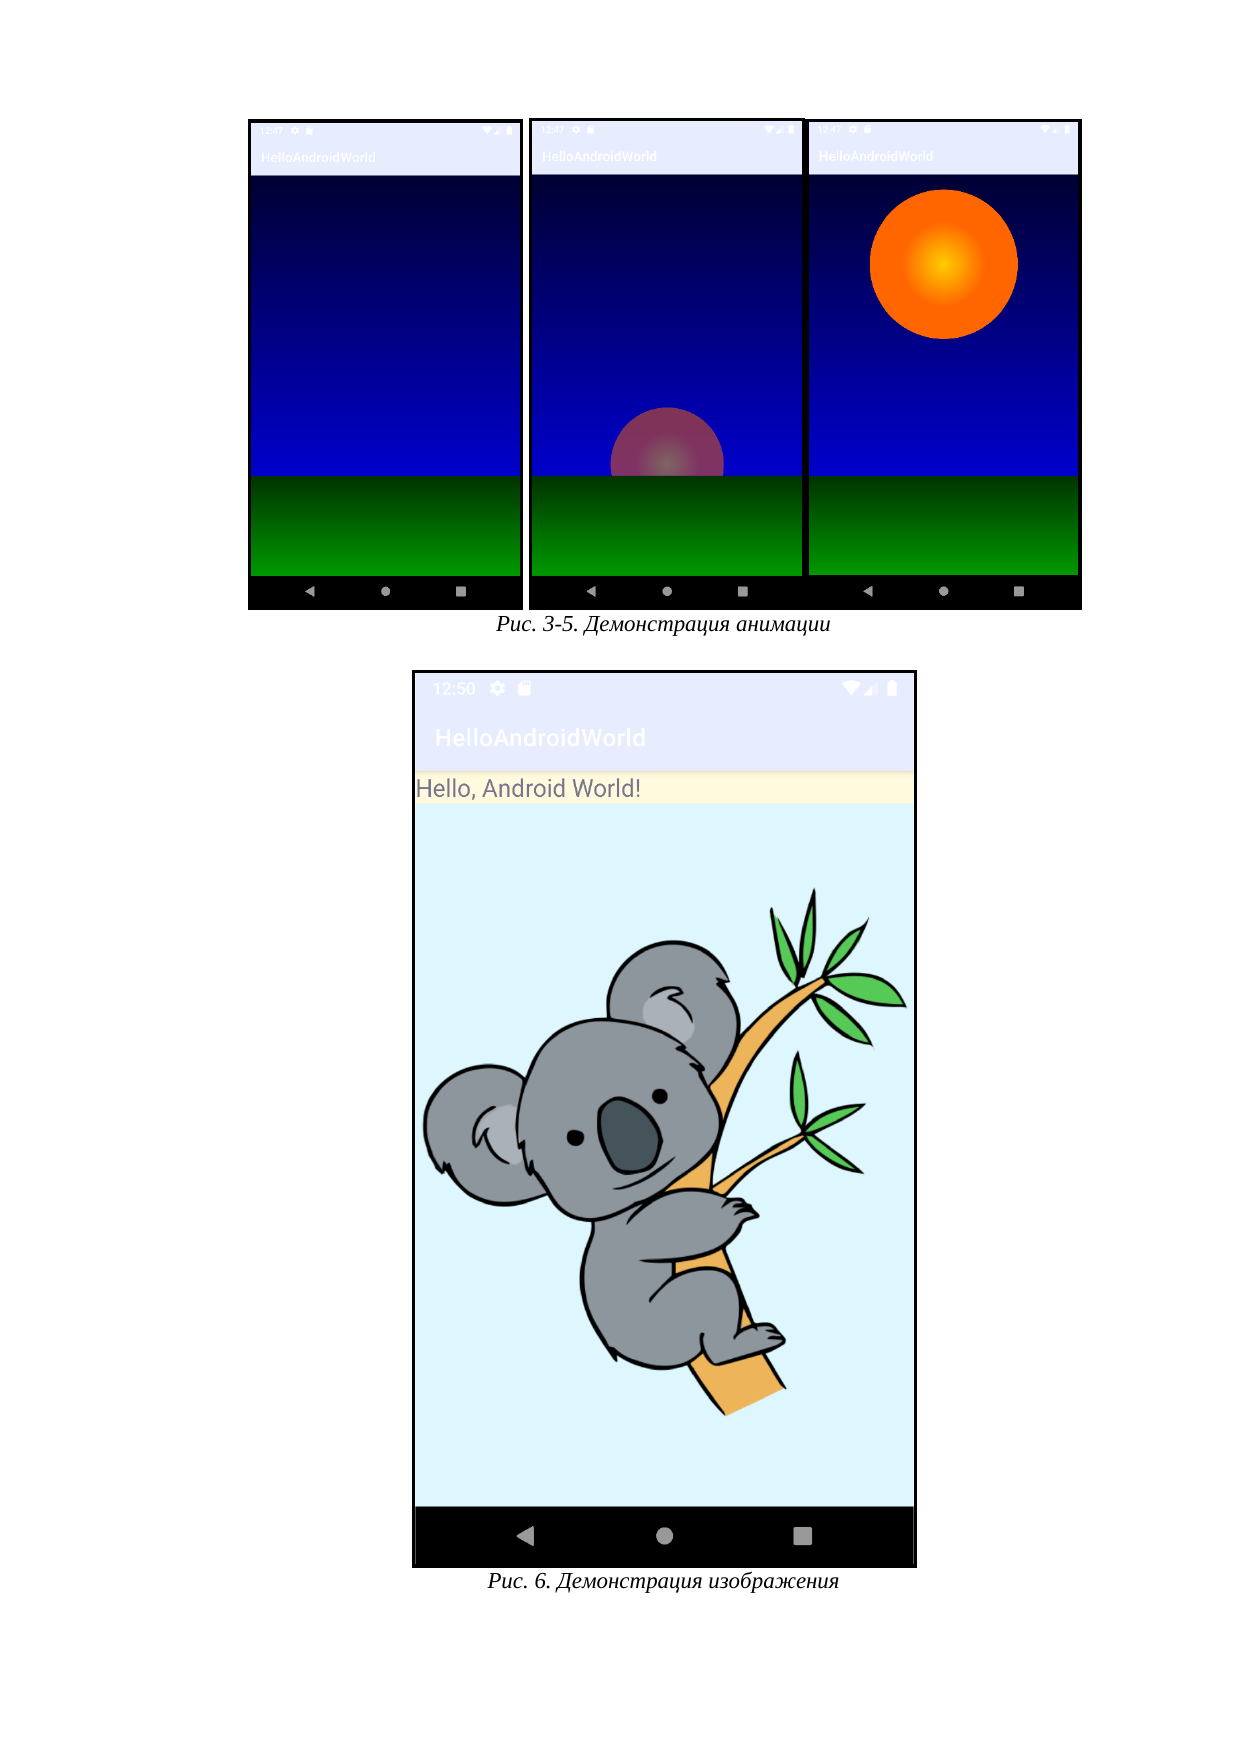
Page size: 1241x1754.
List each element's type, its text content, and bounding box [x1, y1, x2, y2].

picture [532, 121, 802, 607]
picture [809, 122, 1078, 607]
text Рис. 6. Демонстрация изображения [177, 1568, 1152, 1594]
picture [415, 673, 914, 1564]
text Рис. 3-5. Демонстрация анимации [177, 610, 1152, 637]
picture [251, 123, 520, 607]
